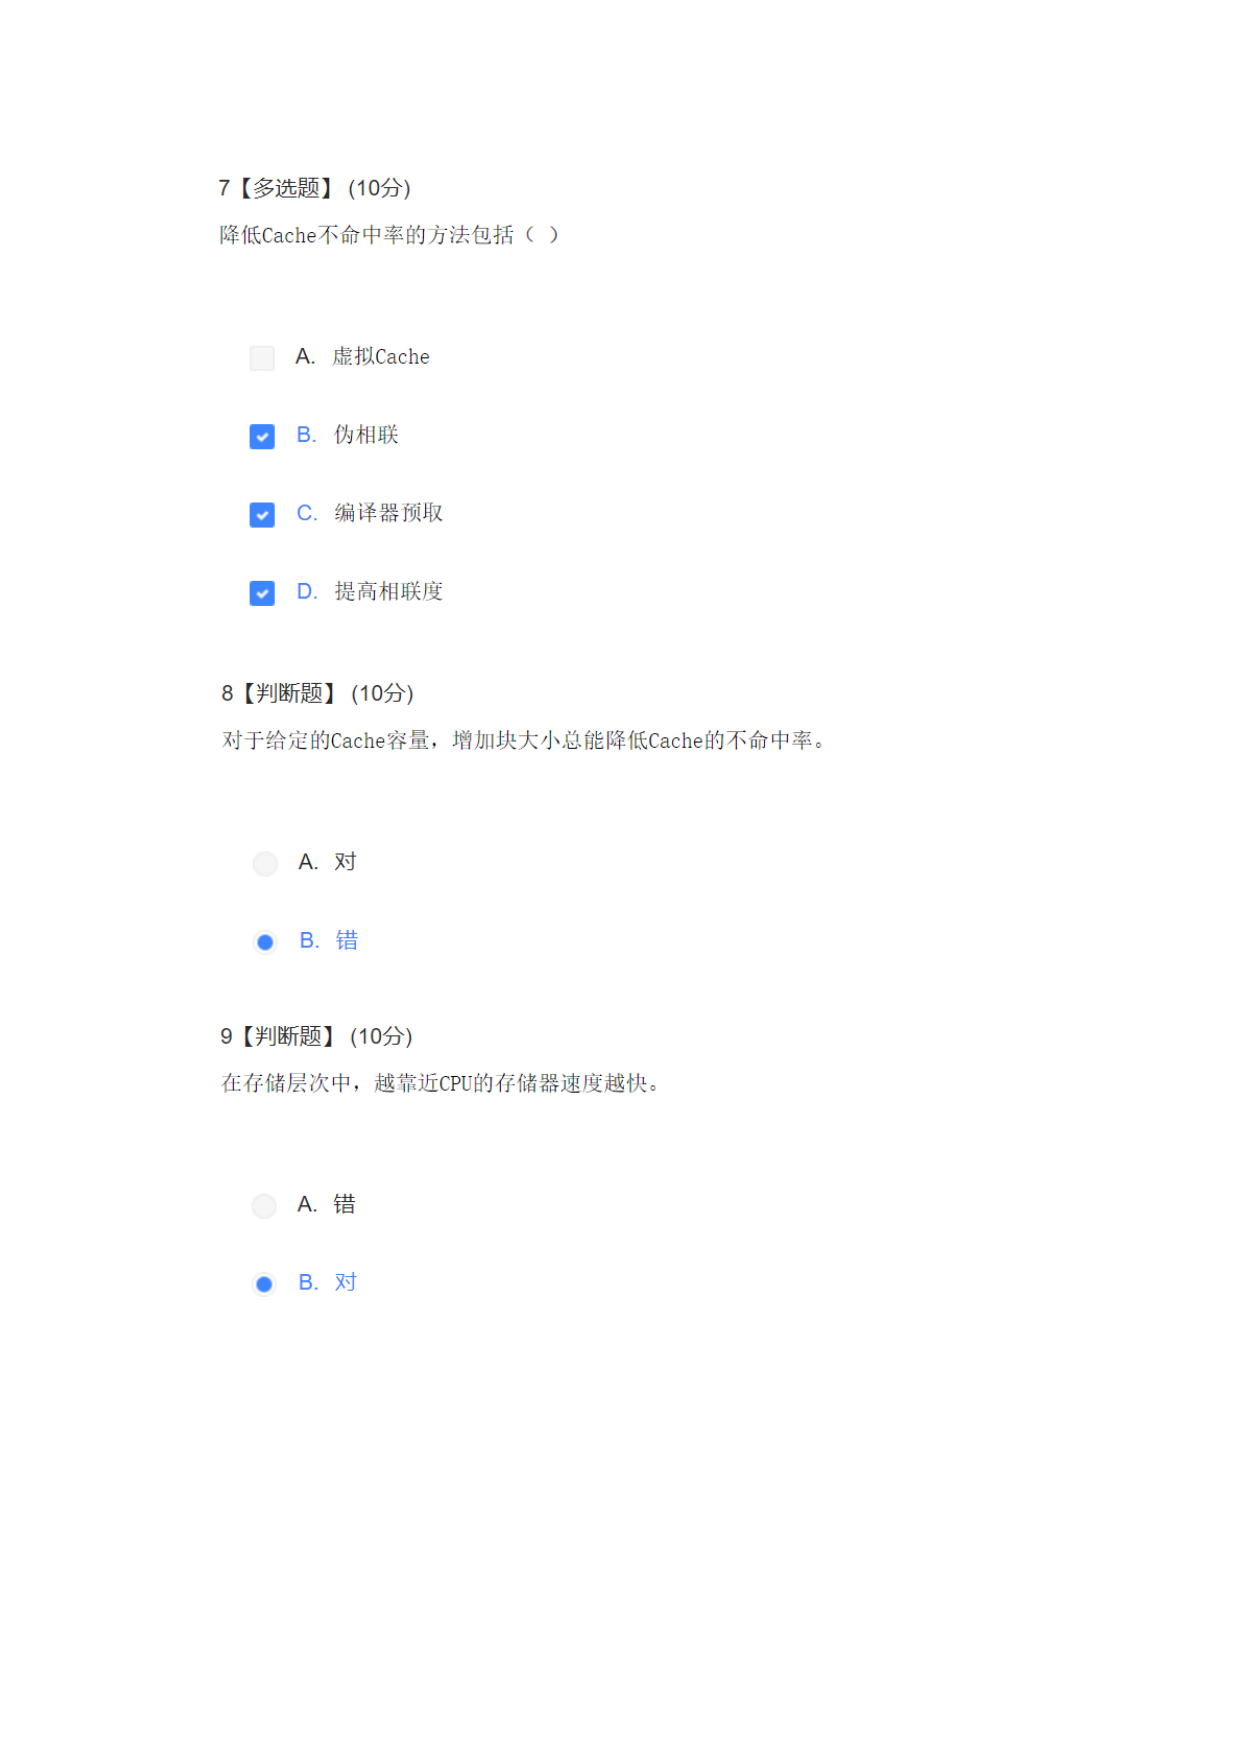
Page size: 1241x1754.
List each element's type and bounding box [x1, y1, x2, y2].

picture [187, 1001, 696, 1323]
picture [187, 662, 861, 977]
picture [187, 162, 614, 631]
